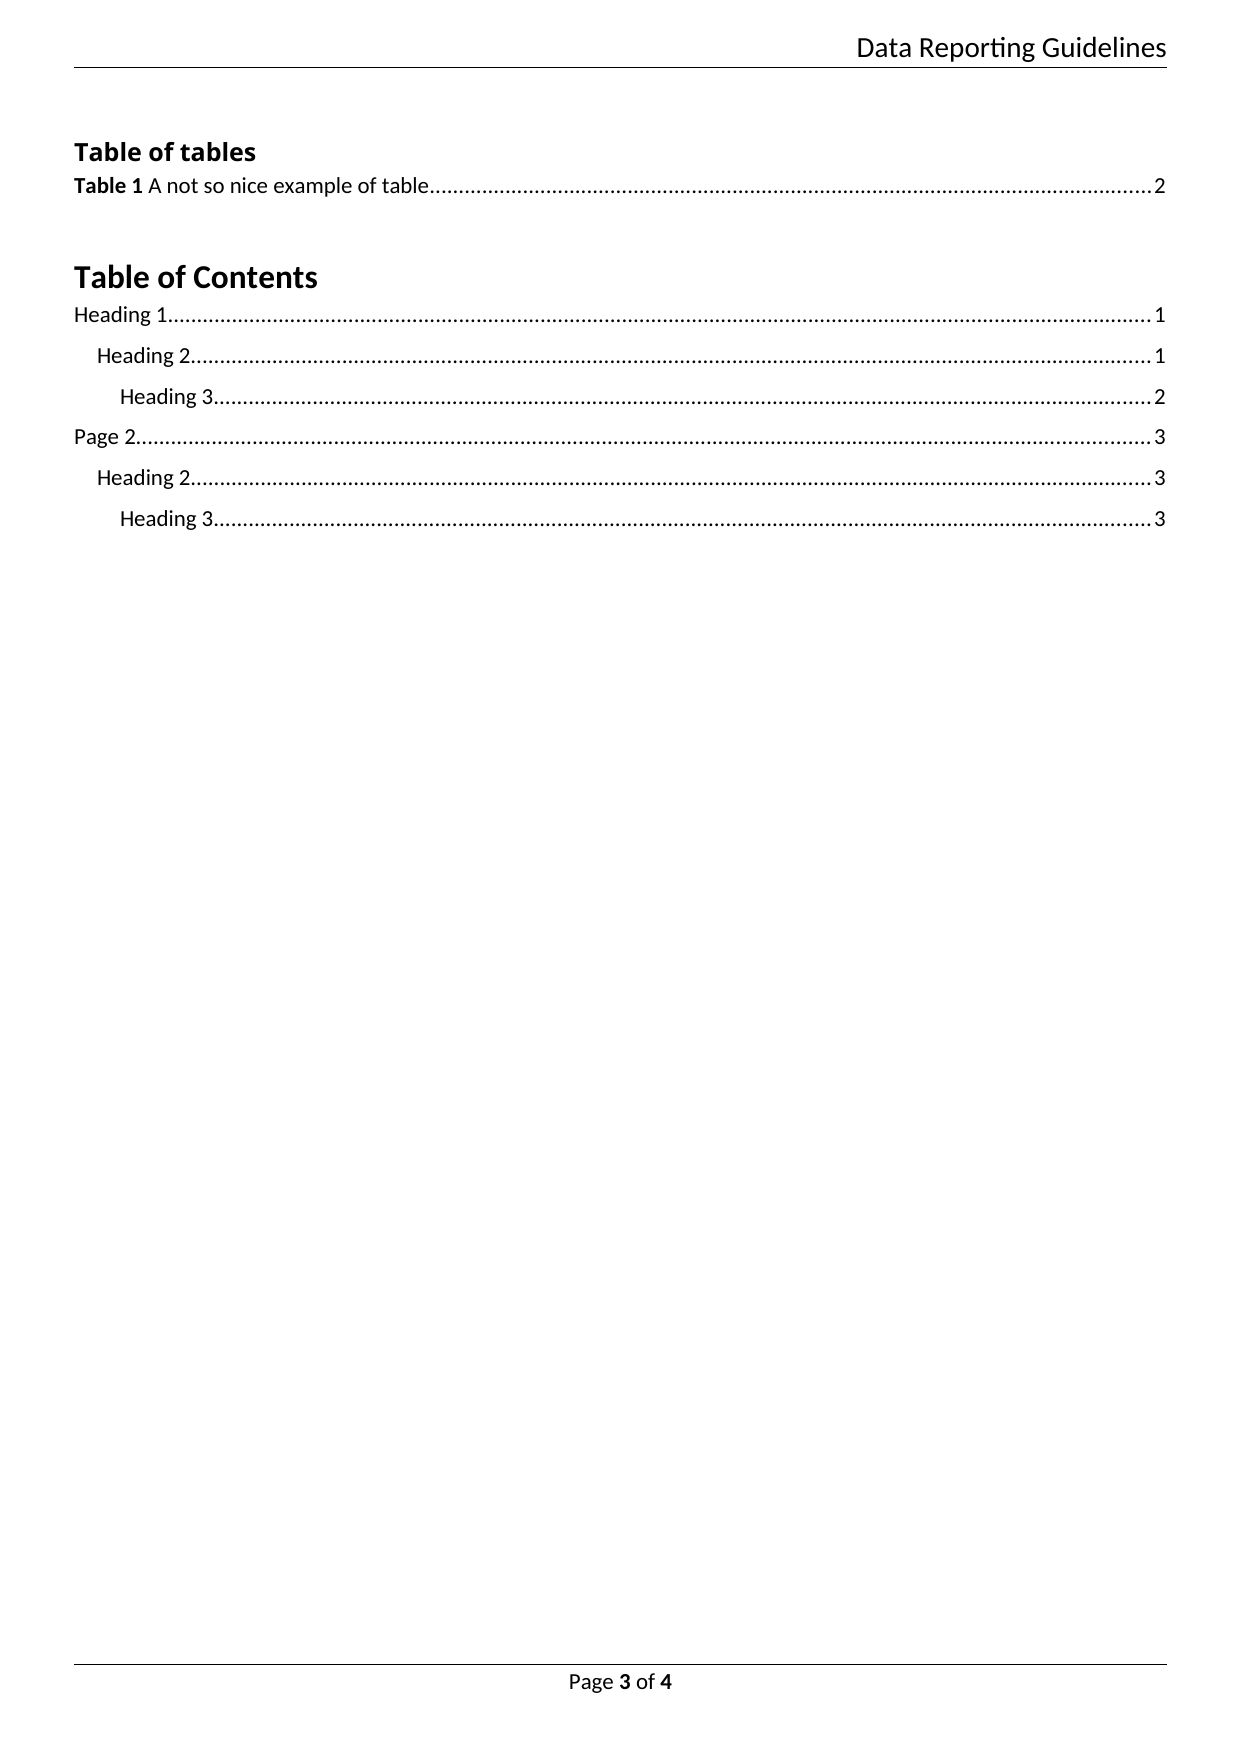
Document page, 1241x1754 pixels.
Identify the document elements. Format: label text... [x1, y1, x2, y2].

text Table 1 A not so nice example of table 2 [74, 171, 1167, 199]
subtitle Table of tables [74, 134, 1167, 168]
